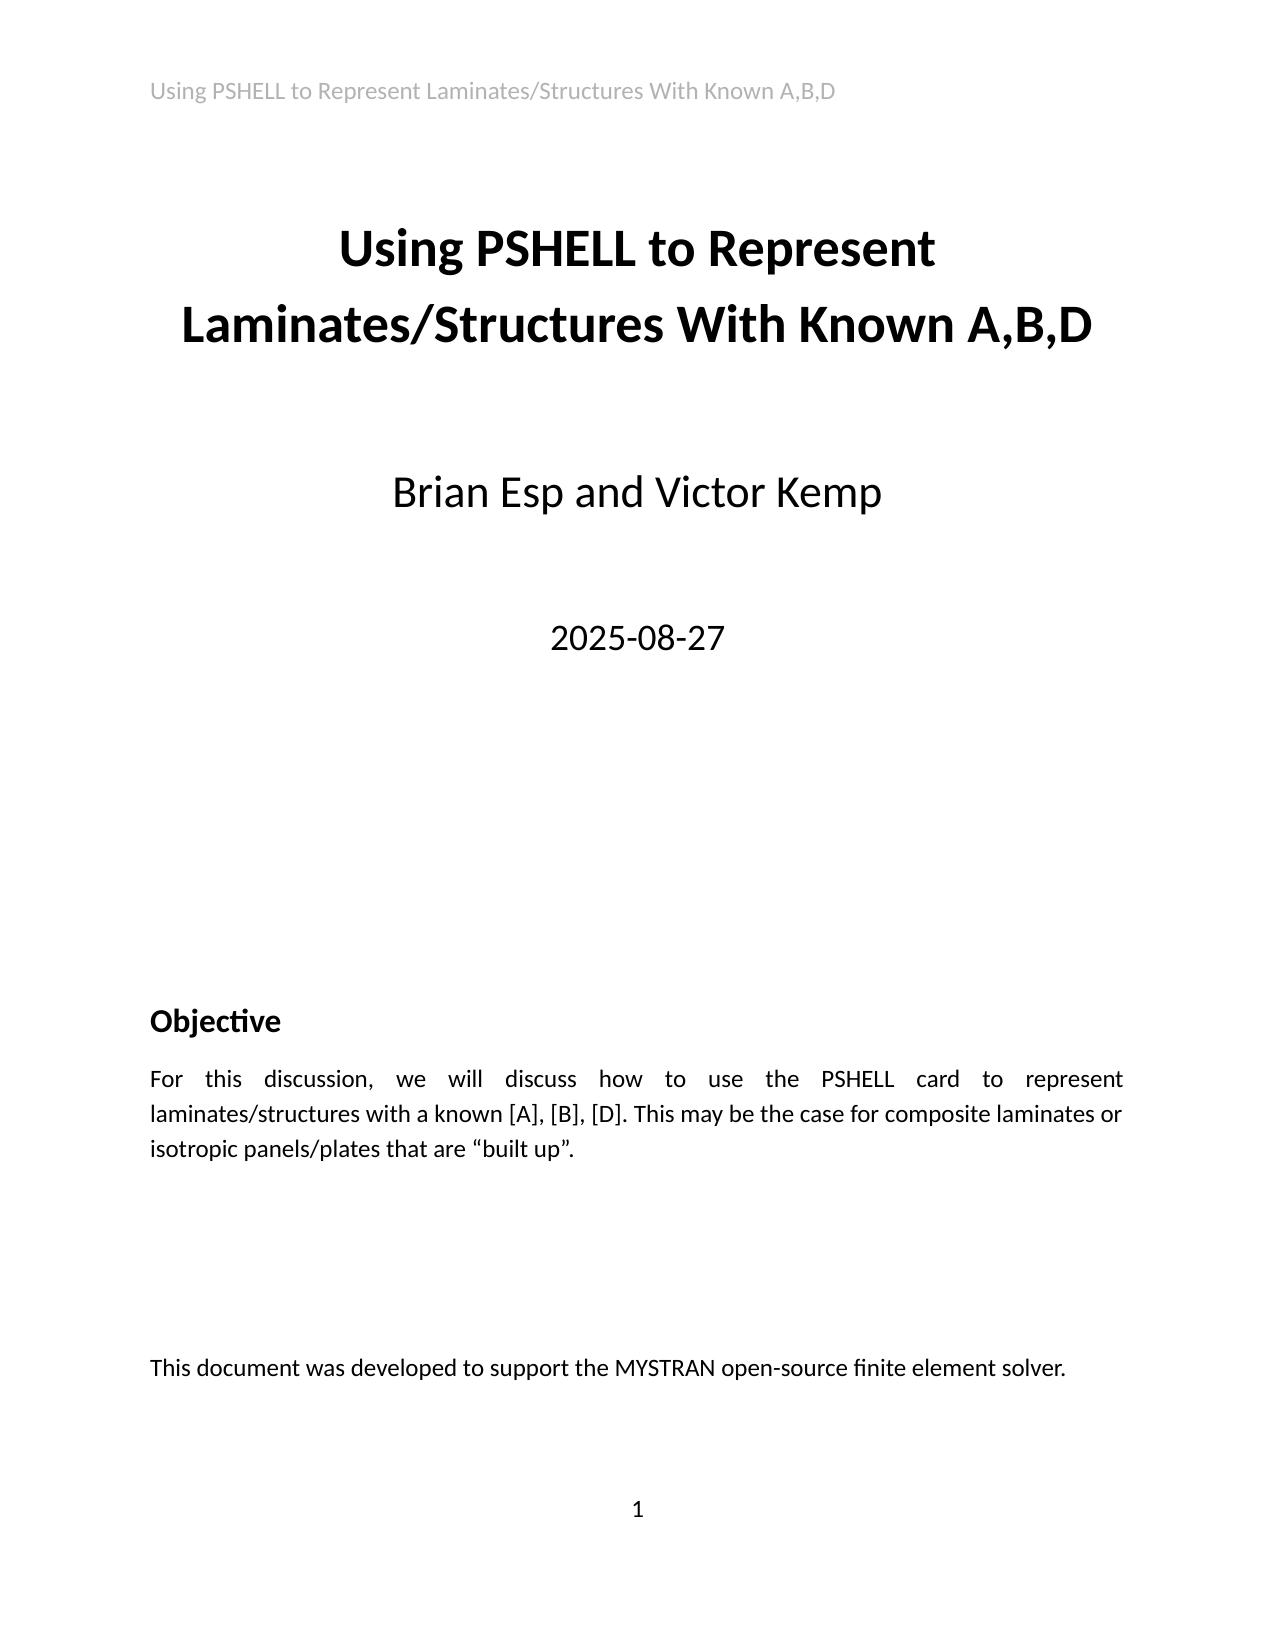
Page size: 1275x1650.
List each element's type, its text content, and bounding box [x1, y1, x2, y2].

text Brian Esp and Victor Kemp [150, 463, 1125, 519]
text 2025-08-27 [150, 613, 1125, 659]
text Using PSHELL to Represent Laminates/Structures With Known A,B,D [150, 213, 1125, 356]
text This document was developed to support the MYSTRAN open-source finite element solver. [150, 1352, 1125, 1382]
text For this discussion, we will discuss how to use the PSHELL card to represent laminates/structures with a known [A], [B], [D]. This may be the case for composite laminates or isotropic panels/plates that are “built up”. [150, 1063, 1125, 1164]
text Objective [150, 1000, 1125, 1041]
